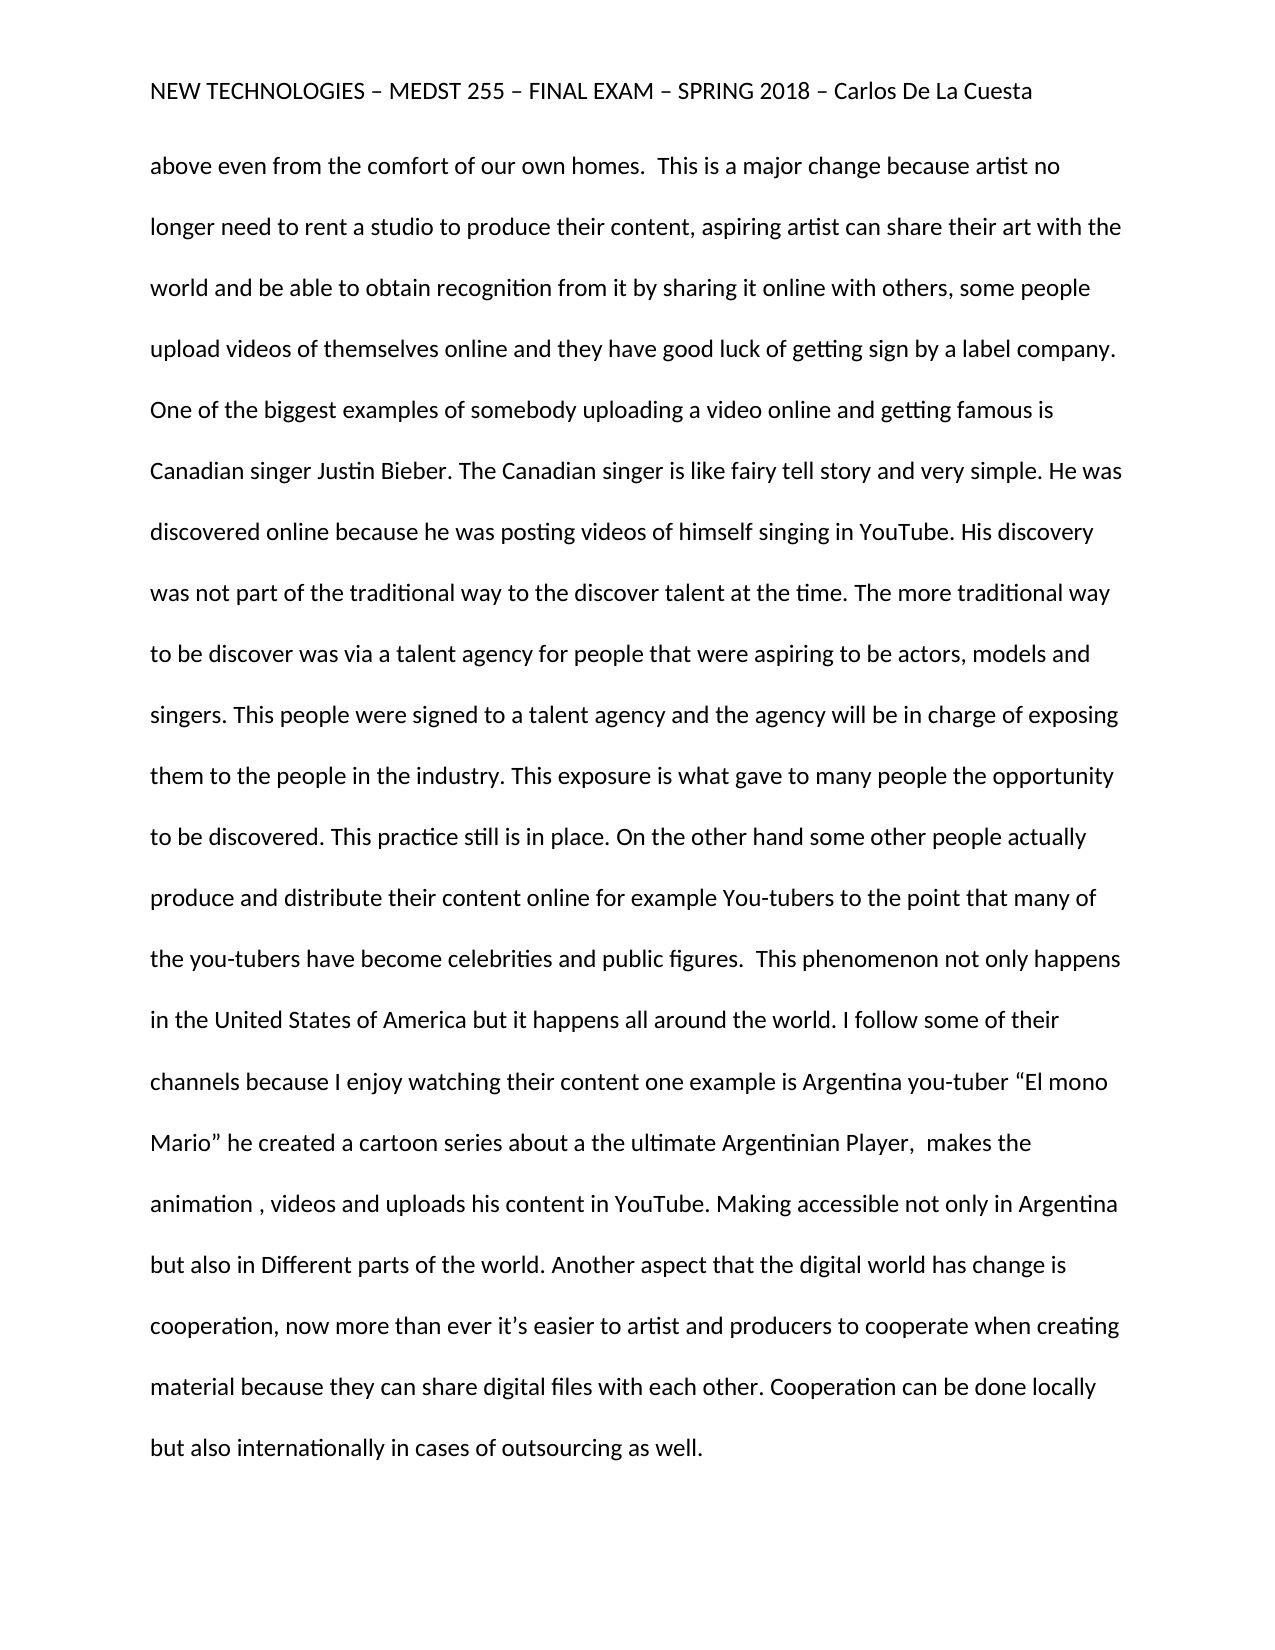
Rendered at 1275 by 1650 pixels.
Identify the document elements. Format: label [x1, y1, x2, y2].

text [150, 150, 1125, 1462]
